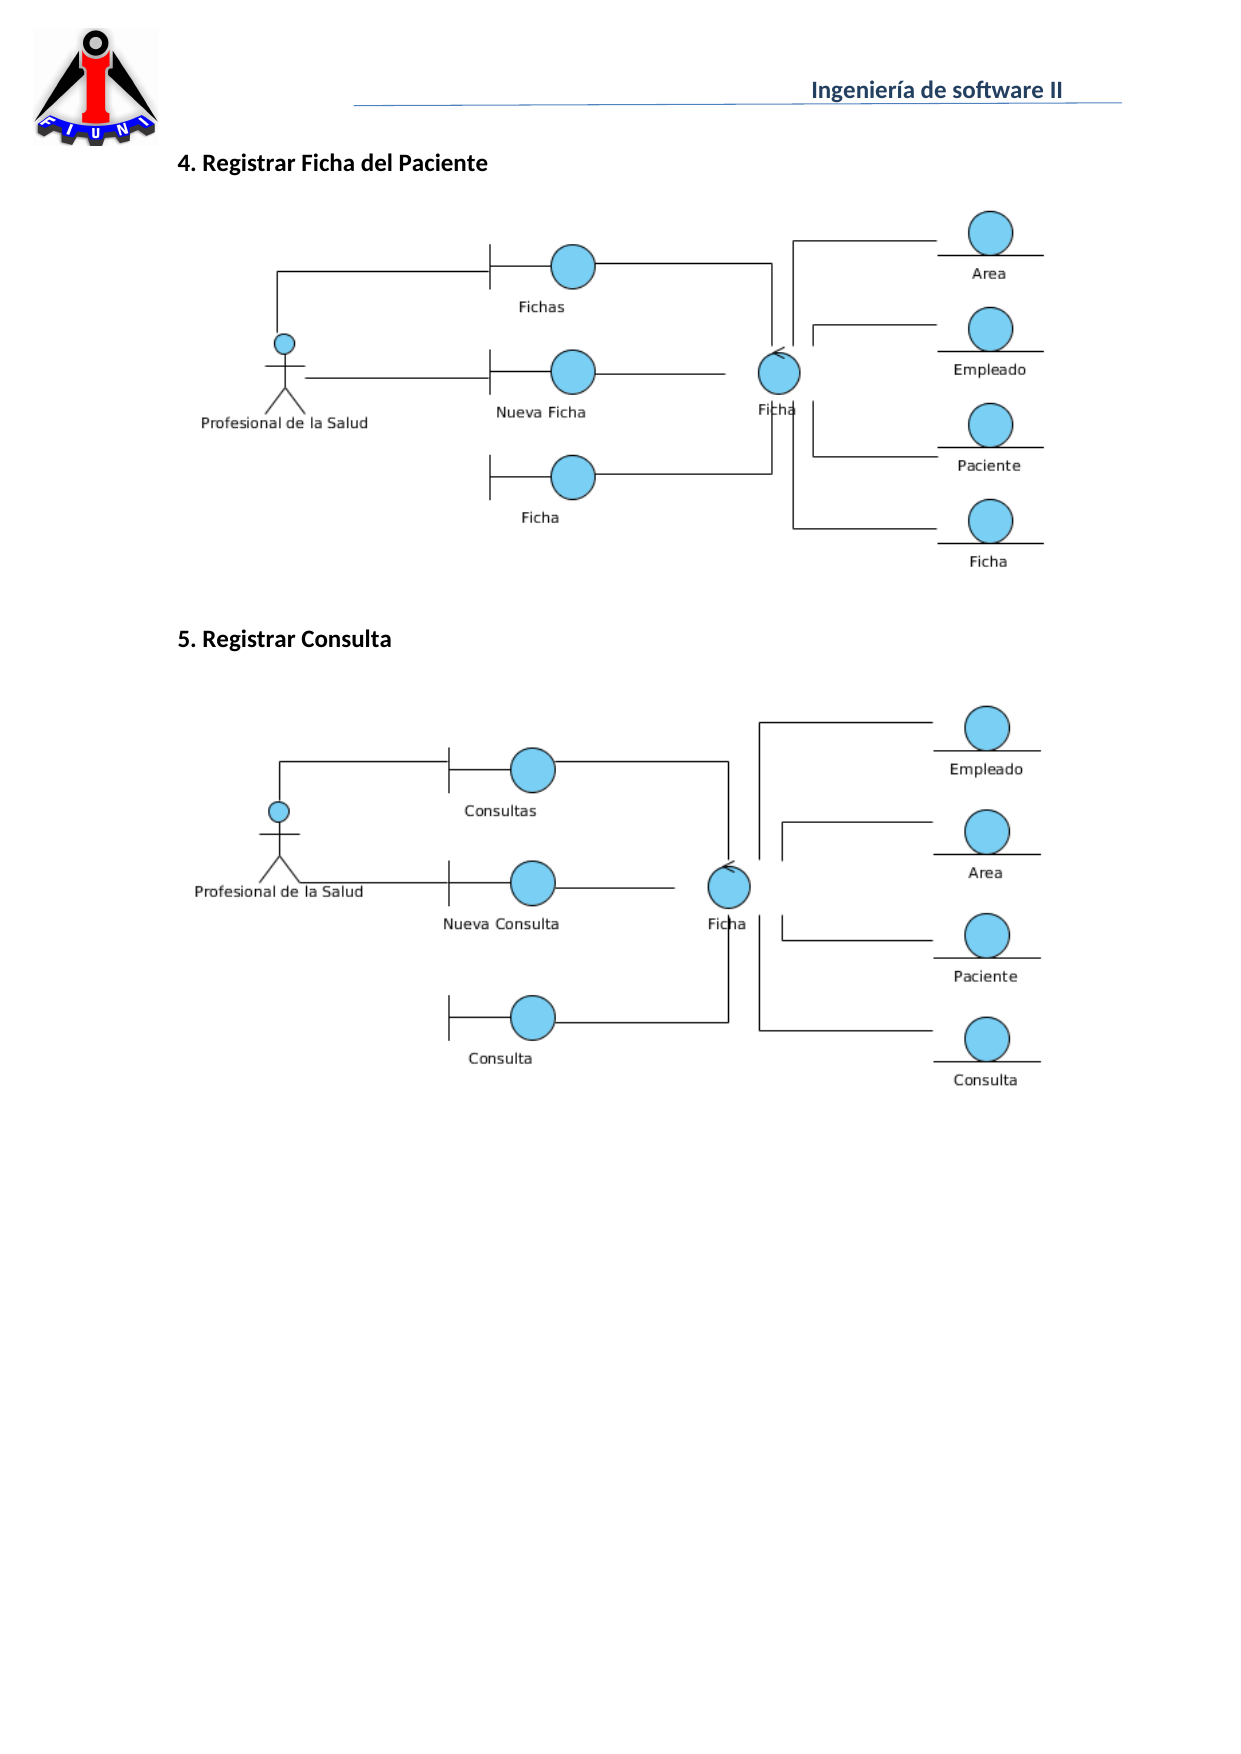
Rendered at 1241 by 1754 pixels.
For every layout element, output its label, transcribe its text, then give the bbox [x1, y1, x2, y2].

picture [177, 203, 1063, 599]
text 4. Registrar Ficha del Paciente [177, 148, 1063, 178]
picture [32, 28, 159, 146]
text 5. Registrar Consulta [177, 623, 1063, 654]
picture [177, 679, 1063, 1107]
